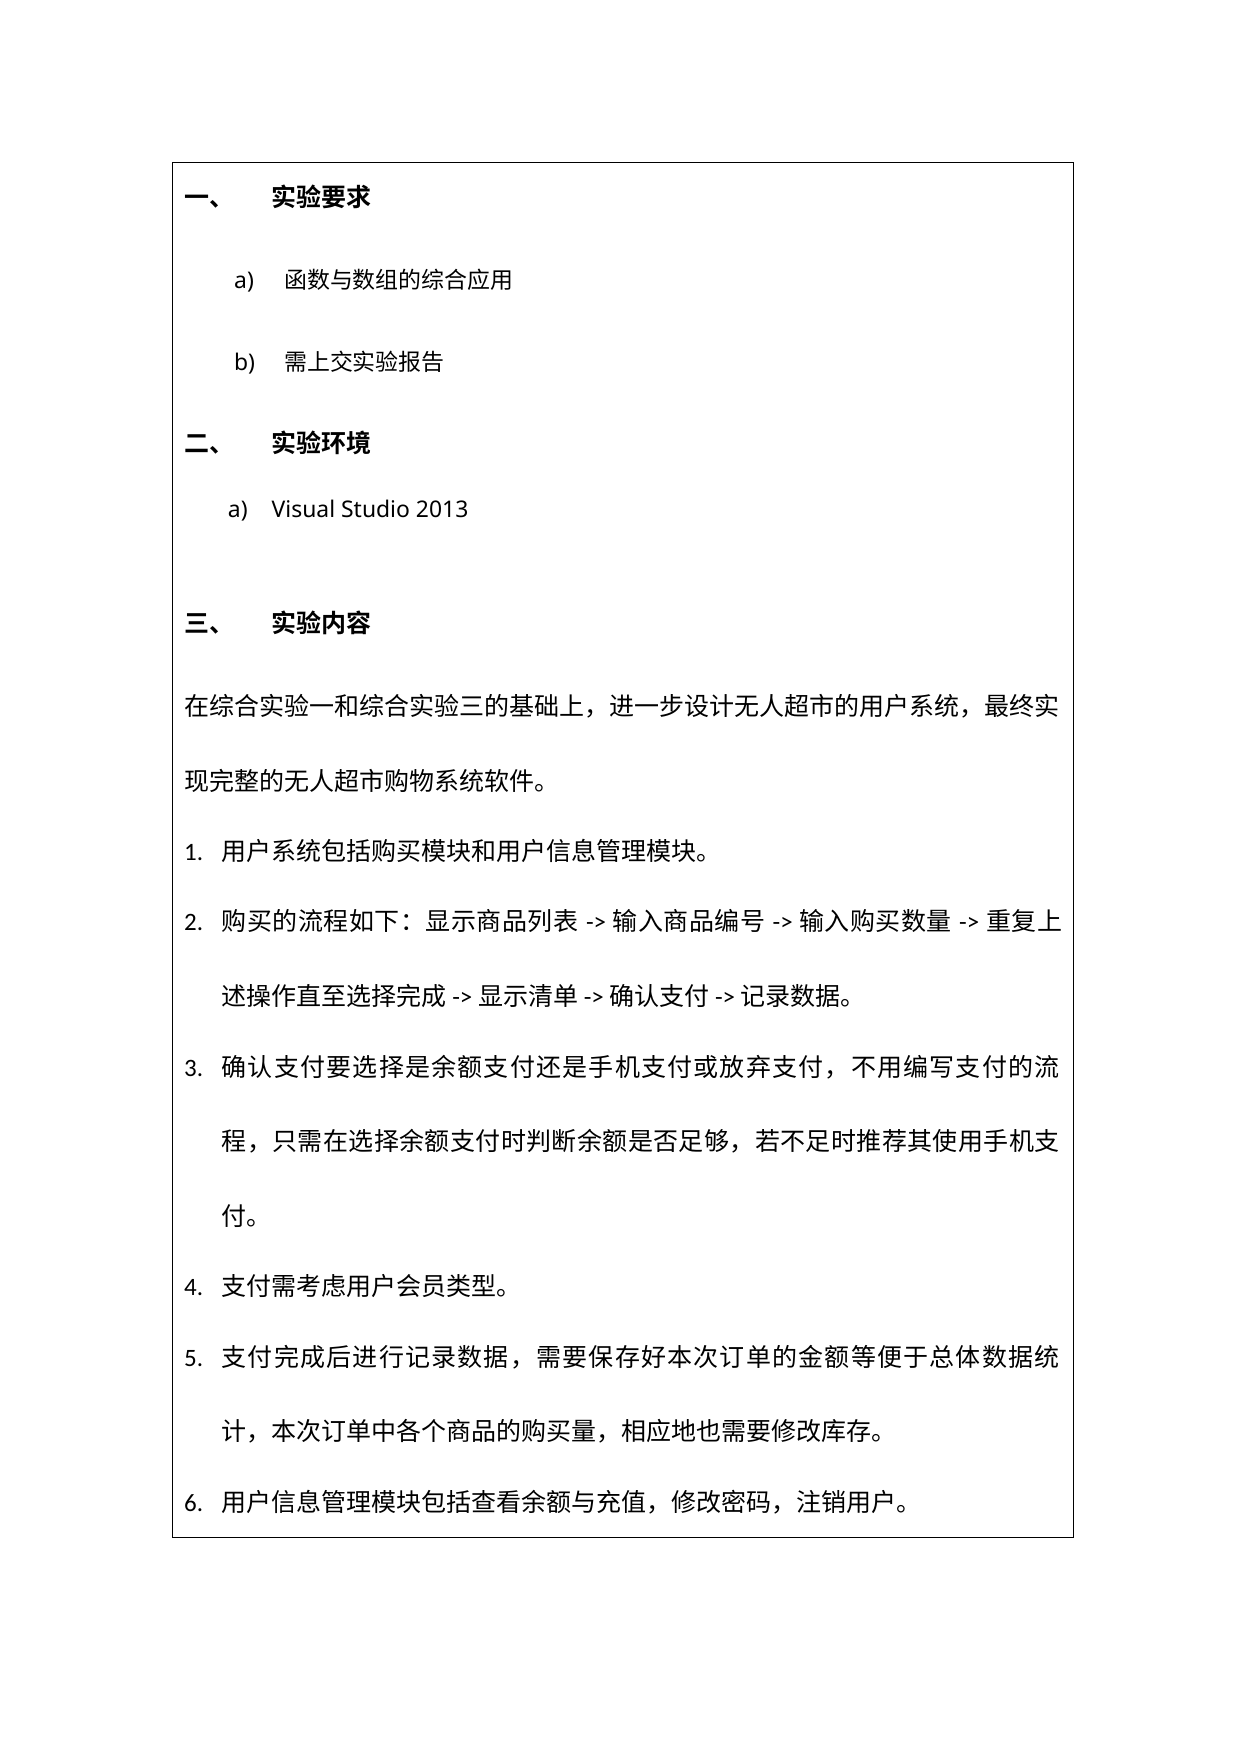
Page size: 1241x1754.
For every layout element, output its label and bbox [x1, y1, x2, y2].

table_header [173, 163, 1073, 1537]
